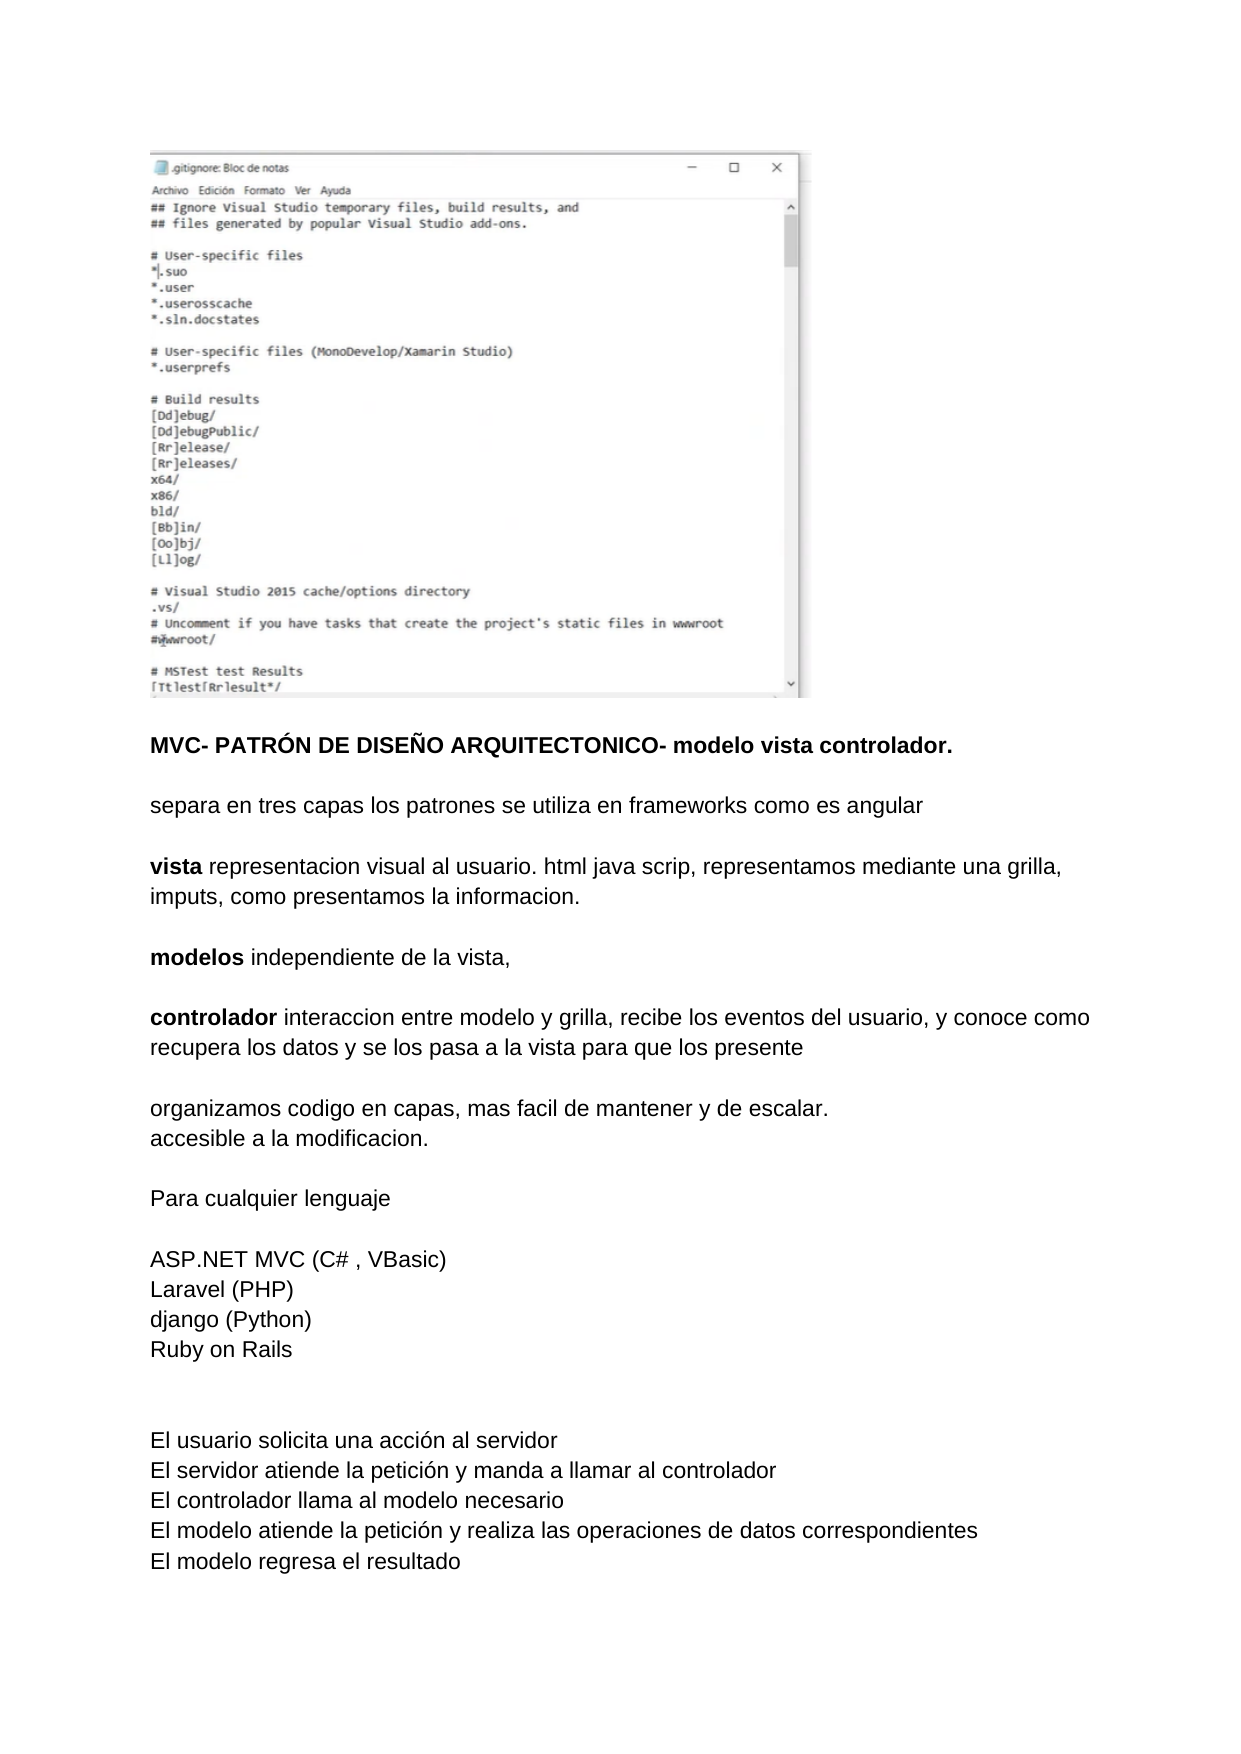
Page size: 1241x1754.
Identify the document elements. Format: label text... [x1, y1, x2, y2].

text organizamos codigo en capas, mas facil de mantener y de escalar. [150, 1094, 1090, 1121]
text El servidor atiende la petición y manda a llamar al controlador [150, 1457, 1090, 1483]
text Para cualquier lenguaje [150, 1185, 1090, 1212]
text ASP.NET MVC (C# , VBasic) [150, 1246, 1090, 1272]
text django (Python) [150, 1306, 1090, 1332]
text MVC- PATRÓN DE DISEÑO ARQUITECTONICO- modelo vista controlador. [150, 732, 1090, 758]
text Laravel (PHP) [150, 1276, 1090, 1302]
text separa en tres capas los patrones se utiliza en frameworks como es angular [150, 792, 1090, 819]
text modelos independiente de la vista, [150, 943, 1090, 970]
text El controlador llama al modelo necesario [150, 1487, 1090, 1514]
text controlador interaccion entre modelo y grilla, recibe los eventos del usuario, y conoce como recupera los datos y se los pasa a la vista para que los presente [150, 1004, 1090, 1061]
text El usuario solicita una acción al servidor [150, 1427, 1090, 1453]
text Ruby on Rails [150, 1336, 1090, 1363]
text El modelo atiende la petición y realiza las operaciones de datos correspondientes [150, 1517, 1090, 1544]
text El modelo regresa el resultado [150, 1548, 1090, 1574]
text vista representacion visual al usuario. html java scrip, representamos mediante una grilla, imputs, como presentamos la informacion. [150, 853, 1090, 909]
text accesible a la modificacion. [150, 1125, 1090, 1151]
picture [150, 150, 812, 698]
